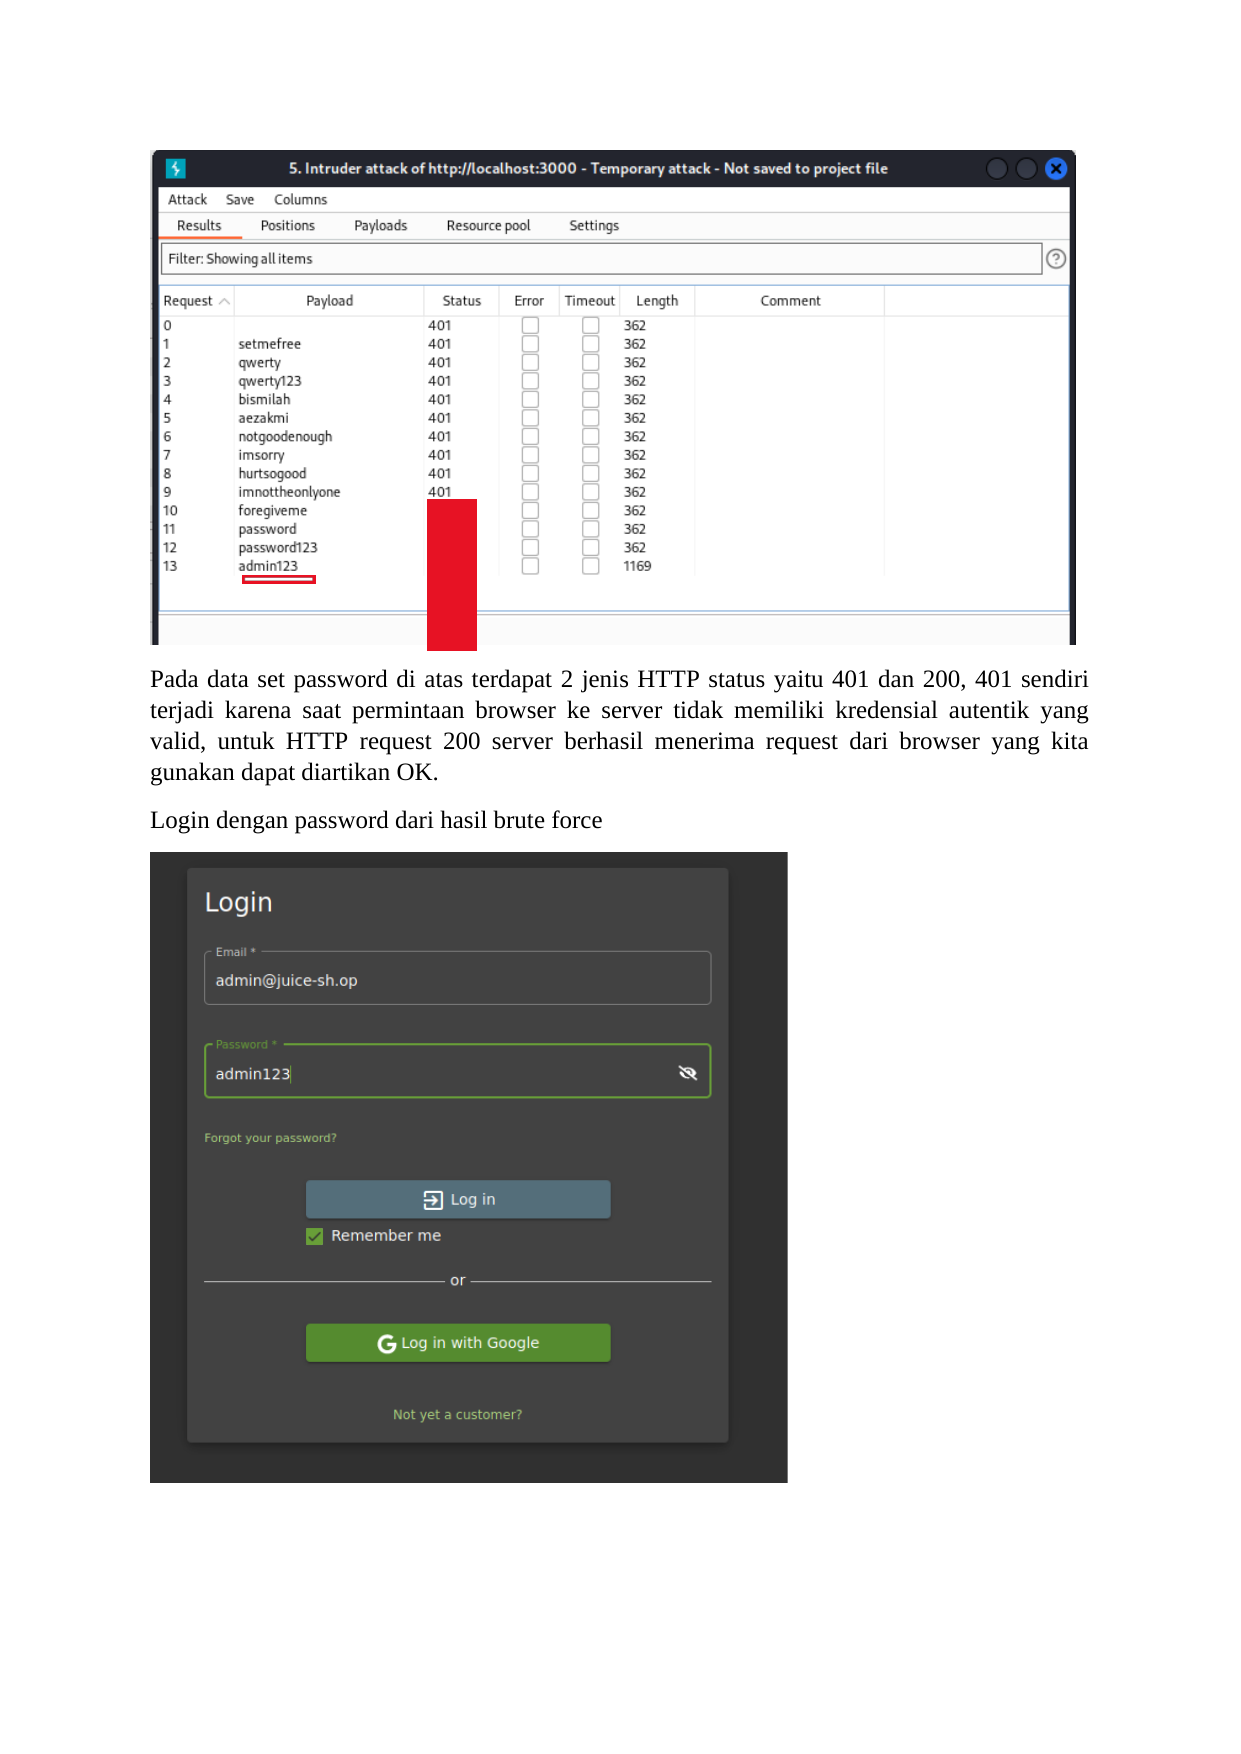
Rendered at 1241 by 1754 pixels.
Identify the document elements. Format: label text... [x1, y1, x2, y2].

text Login dengan password dari hasil brute force [150, 805, 1090, 833]
text Pada data set password di atas terdapat 2 jenis HTTP status yaitu 401 dan 200, 401 sendiri terjadi karena saat permintaan browser ke server tidak memiliki kredensial autentik yang valid, untuk HTTP request 200 server berhasil menerima request dari browser yang kita gunakan dapat diartikan OK. [150, 664, 1090, 786]
picture [150, 150, 1076, 651]
picture [150, 852, 788, 1483]
